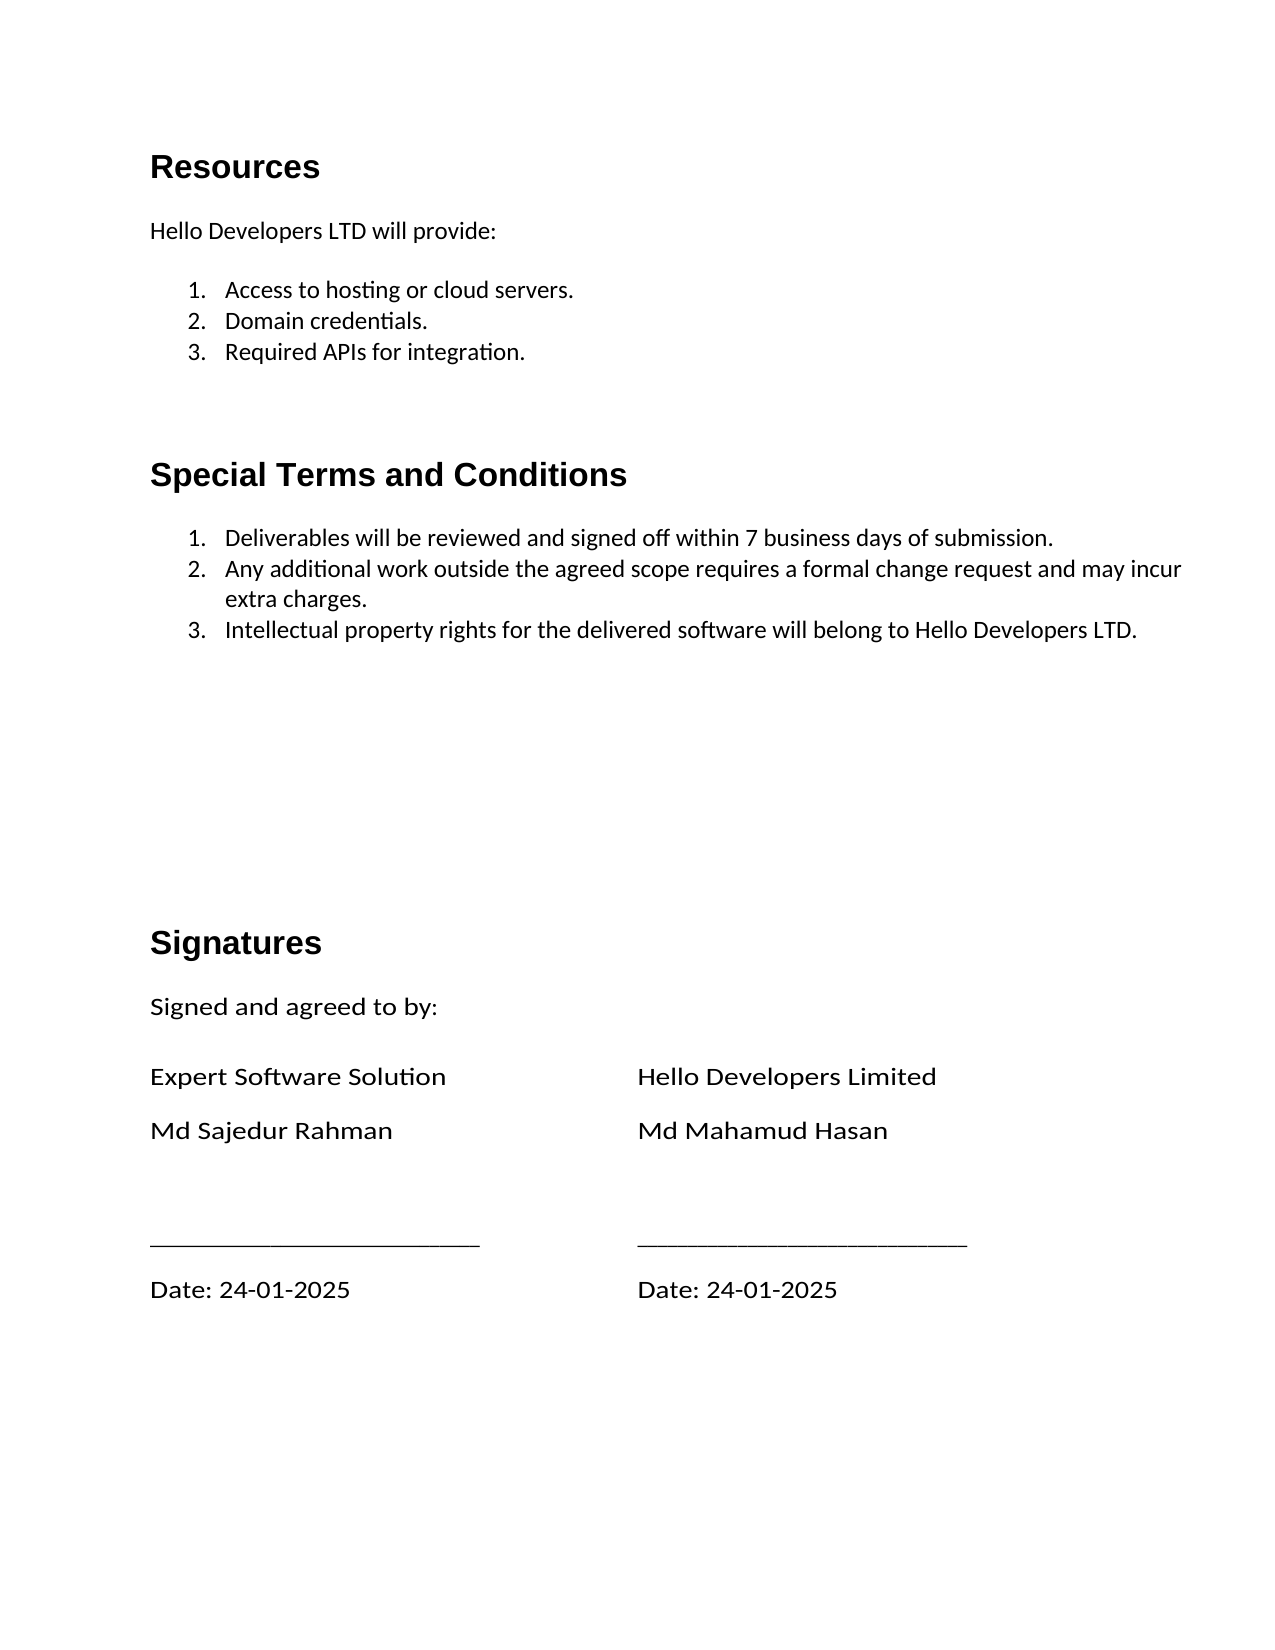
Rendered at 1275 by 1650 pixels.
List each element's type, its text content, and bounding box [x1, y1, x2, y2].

text Signed and agreed to by: [150, 991, 1188, 1021]
list Required APIs for integration. [187, 336, 1186, 366]
text Md Mahamud Hasan [637, 1115, 1188, 1146]
text Signatures [150, 923, 1188, 962]
list Deliverables will be reviewed and signed off within 7 business days of submission. [187, 523, 1186, 553]
text _________________________________ [637, 1222, 1188, 1250]
text Resources [150, 147, 1186, 186]
list Intellectual property rights for the delivered software will belong to Hello Developers LTD. [187, 614, 1186, 645]
text Special Terms and Conditions [150, 455, 1186, 493]
list Access to hosting or cloud servers. [187, 274, 1186, 305]
text Hello Developers LTD will provide: [150, 215, 1186, 245]
text _________________________________ [150, 1222, 483, 1250]
text Md Sajedur Rahman [150, 1115, 483, 1146]
list Domain credentials. [187, 305, 1186, 336]
text Expert Software Solution [150, 1061, 483, 1091]
list Any additional work outside the agreed scope requires a formal change request and may incur extra charges. [187, 553, 1186, 614]
text Date: 24-01-2025 [637, 1274, 1188, 1304]
text Date: 24-01-2025 [150, 1274, 483, 1304]
text Hello Developers Limited [637, 1061, 1188, 1091]
